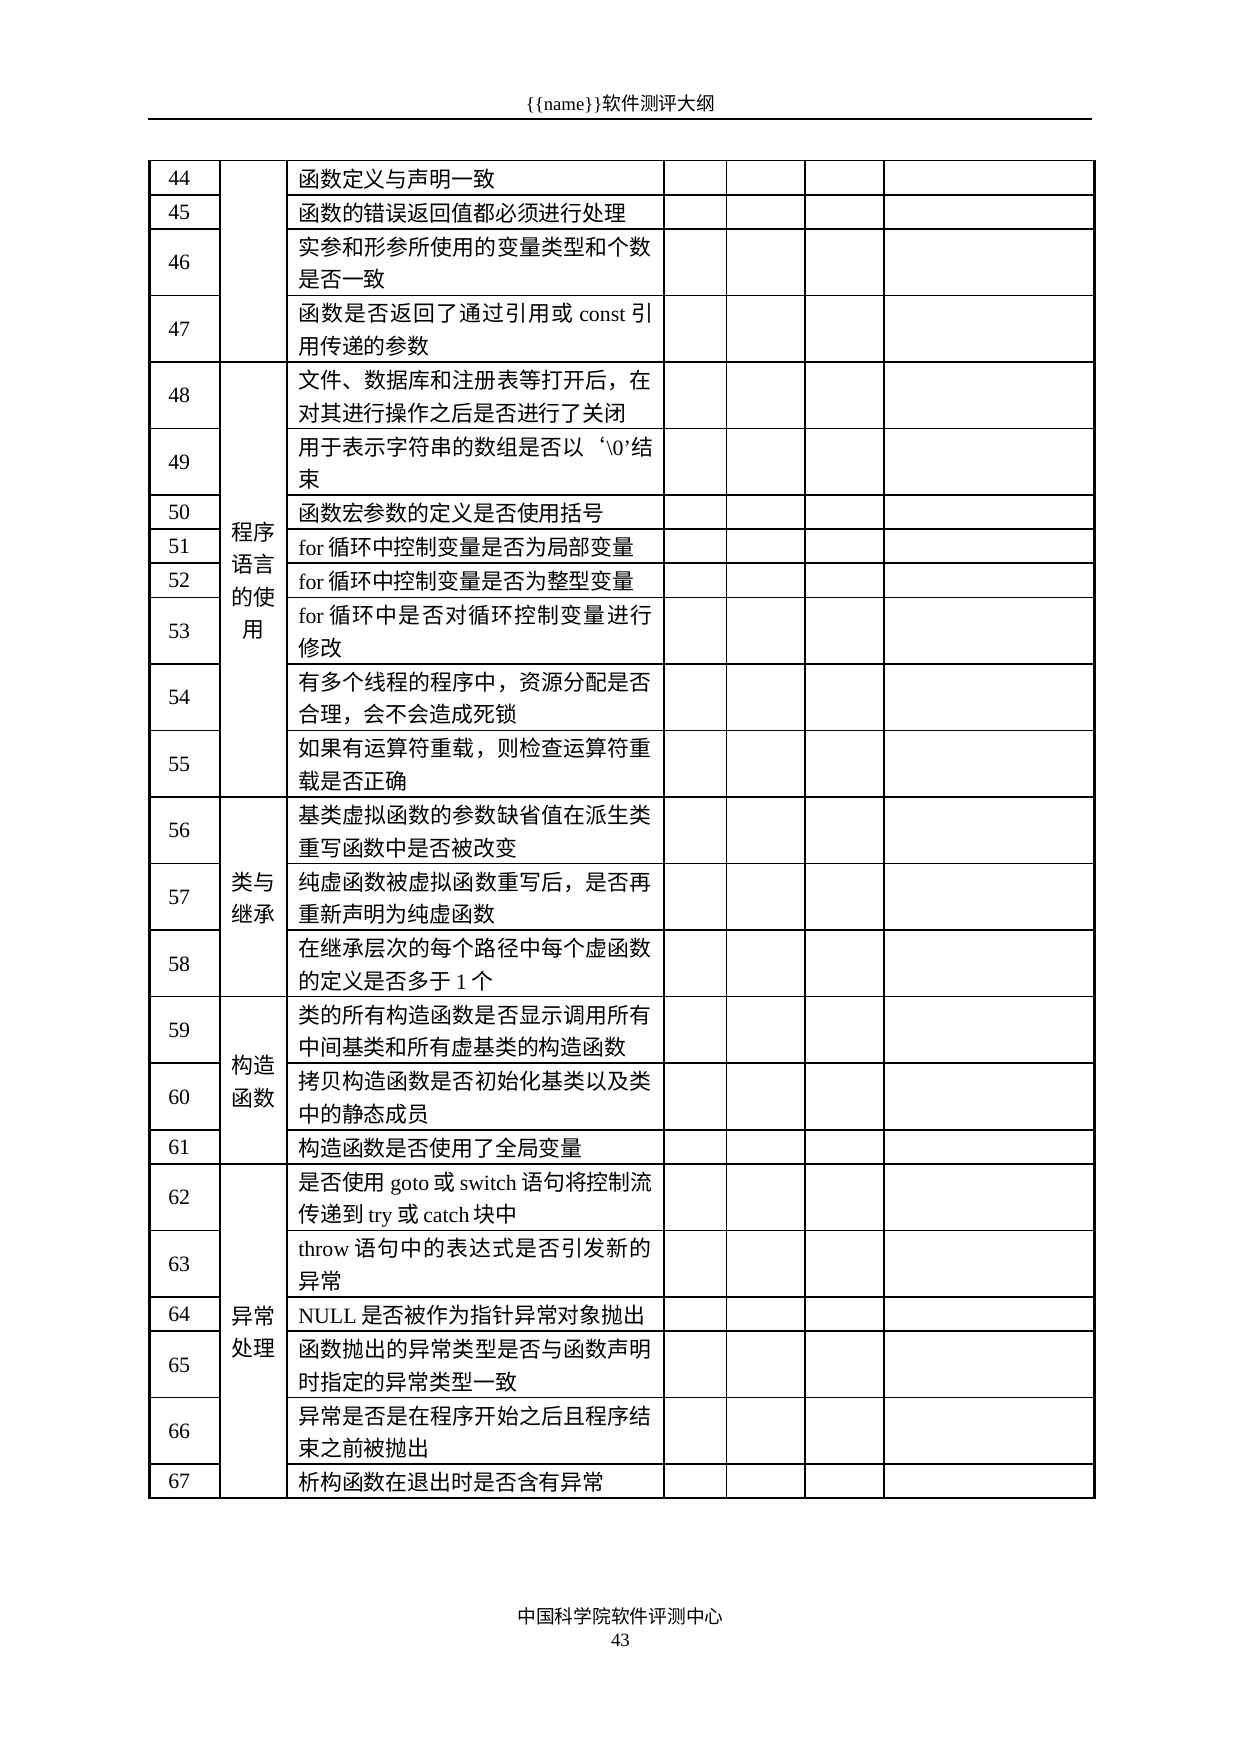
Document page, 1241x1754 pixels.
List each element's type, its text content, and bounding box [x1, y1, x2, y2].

table_cell 纯虚函数被虚拟函数重写后，是否再重新声明为纯虚函数 [288, 864, 663, 929]
table_cell [151, 931, 219, 996]
table_cell [727, 731, 804, 796]
table_cell [885, 1332, 1093, 1397]
table_cell [885, 363, 1093, 428]
table_cell [806, 1332, 883, 1397]
table_cell NULL是否被作为指针异常对象抛出 [288, 1298, 663, 1330]
table_cell [806, 564, 883, 596]
table_cell [885, 196, 1093, 228]
table_cell 析构函数在退出时是否含有异常 [288, 1465, 663, 1497]
table_cell 有多个线程的程序中，资源分配是否合理，会不会造成死锁 [288, 665, 663, 729]
table_cell [727, 564, 804, 596]
table_cell [665, 798, 726, 863]
table_cell [151, 997, 219, 1062]
table_cell [665, 196, 726, 228]
table_cell [727, 530, 804, 562]
table_cell [806, 363, 883, 428]
table_cell 函数是否返回了通过引用或const引用传递的参数 [288, 296, 663, 361]
table_cell [151, 1165, 219, 1229]
table_cell [727, 496, 804, 528]
table_cell [151, 1398, 219, 1463]
table_cell [665, 665, 726, 729]
table_cell [665, 598, 726, 663]
table_cell 类与继承 [221, 798, 286, 996]
table_cell [727, 196, 804, 228]
table_cell [885, 997, 1093, 1062]
table_cell [806, 931, 883, 996]
table_cell [806, 230, 883, 294]
table_cell [885, 864, 1093, 929]
table_cell [727, 864, 804, 929]
table_cell [885, 1398, 1093, 1463]
table_cell [151, 363, 219, 428]
table_cell [885, 1298, 1093, 1330]
table_cell [885, 161, 1093, 194]
table_cell 程序语言的使用 [221, 363, 286, 796]
table_cell [806, 1298, 883, 1330]
table_cell [665, 731, 726, 796]
table_cell [151, 1298, 219, 1330]
table_cell for循环中是否对循环控制变量进行修改 [288, 598, 663, 663]
table_cell [885, 1064, 1093, 1129]
table_cell [727, 296, 804, 361]
table_cell [151, 564, 219, 596]
table_cell [665, 363, 726, 428]
table_cell [885, 429, 1093, 494]
table_cell [806, 1231, 883, 1296]
table_cell [151, 1131, 219, 1163]
table_cell 构造函数是否使用了全局变量 [288, 1131, 663, 1163]
table_cell [727, 997, 804, 1062]
table_cell [727, 931, 804, 996]
table_cell [727, 1465, 804, 1497]
table_cell [151, 598, 219, 663]
table_cell [151, 665, 219, 729]
table_cell [665, 496, 726, 528]
table_cell 用于表示字符串的数组是否以‘\0’结束 [288, 429, 663, 494]
table_cell [806, 530, 883, 562]
table_cell [806, 1398, 883, 1463]
table_cell [885, 296, 1093, 361]
table_cell 基类虚拟函数的参数缺省值在派生类重写函数中是否被改变 [288, 798, 663, 863]
table_cell throw语句中的表达式是否引发新的异常 [288, 1231, 663, 1296]
table_cell [665, 1064, 726, 1129]
table_cell 函数定义与声明一致 [288, 161, 663, 194]
table_cell 在继承层次的每个路径中每个虚函数的定义是否多于1个 [288, 931, 663, 996]
table_cell [665, 1231, 726, 1296]
table_cell [727, 1332, 804, 1397]
table_cell [727, 1298, 804, 1330]
table_cell [806, 1064, 883, 1129]
table_cell [727, 665, 804, 729]
table_cell [806, 864, 883, 929]
table_cell [151, 1332, 219, 1397]
table_cell [727, 1398, 804, 1463]
table_cell 是否使用goto或switch语句将控制流传递到try或catch块中 [288, 1165, 663, 1229]
table_cell [885, 1465, 1093, 1497]
table_cell [665, 564, 726, 596]
table_cell [806, 496, 883, 528]
table_cell [665, 1131, 726, 1163]
table_cell [151, 1064, 219, 1129]
table_cell 拷贝构造函数是否初始化基类以及类中的静态成员 [288, 1064, 663, 1129]
table_cell [665, 230, 726, 294]
table_cell [885, 1165, 1093, 1229]
table_cell [806, 1131, 883, 1163]
table_cell [151, 1231, 219, 1296]
table_cell [727, 1064, 804, 1129]
table_cell [806, 429, 883, 494]
table_cell [885, 598, 1093, 663]
table_cell 如果有运算符重载，则检查运算符重载是否正确 [288, 731, 663, 796]
table_cell [727, 429, 804, 494]
table_cell 类的所有构造函数是否显示调用所有中间基类和所有虚基类的构造函数 [288, 997, 663, 1062]
table_cell [151, 296, 219, 361]
table_cell [727, 598, 804, 663]
table_cell [885, 564, 1093, 596]
table_cell [806, 196, 883, 228]
table_cell [727, 1131, 804, 1163]
table_cell [885, 1231, 1093, 1296]
table_cell [806, 598, 883, 663]
table_cell [665, 296, 726, 361]
table_cell [665, 1465, 726, 1497]
table_cell [806, 798, 883, 863]
table_cell [885, 1131, 1093, 1163]
table_cell [151, 496, 219, 528]
table_cell [885, 665, 1093, 729]
table_cell [885, 731, 1093, 796]
table_cell [151, 1465, 219, 1497]
table_cell [727, 161, 804, 194]
table_cell [885, 798, 1093, 863]
table_cell [806, 997, 883, 1062]
table_cell 异常处理 [221, 1165, 286, 1497]
table_cell [665, 161, 726, 194]
table_cell [151, 798, 219, 863]
table_cell [885, 496, 1093, 528]
table_cell 函数抛出的异常类型是否与函数声明时指定的异常类型一致 [288, 1332, 663, 1397]
table_cell [806, 1465, 883, 1497]
table_cell [885, 530, 1093, 562]
table_cell for循环中控制变量是否为整型变量 [288, 564, 663, 596]
table_cell [665, 1398, 726, 1463]
table_cell 异常是否是在程序开始之后且程序结束之前被抛出 [288, 1398, 663, 1463]
table_cell [806, 1165, 883, 1229]
table_cell [665, 931, 726, 996]
table_cell [151, 230, 219, 294]
table_cell 实参和形参所使用的变量类型和个数是否一致 [288, 230, 663, 294]
table_cell [806, 665, 883, 729]
table_cell [151, 429, 219, 494]
table_cell 文件、数据库和注册表等打开后，在对其进行操作之后是否进行了关闭 [288, 363, 663, 428]
table_cell [806, 296, 883, 361]
table_cell [665, 429, 726, 494]
table_cell [727, 363, 804, 428]
table_cell [665, 1332, 726, 1397]
table_cell [727, 798, 804, 863]
table_cell [151, 530, 219, 562]
table_cell 构造函数 [221, 997, 286, 1163]
table_cell [806, 161, 883, 194]
table_cell for循环中控制变量是否为局部变量 [288, 530, 663, 562]
table_cell [665, 1298, 726, 1330]
table_cell 函数的错误返回值都必须进行处理 [288, 196, 663, 228]
table_cell [665, 997, 726, 1062]
table_cell 函数宏参数的定义是否使用括号 [288, 496, 663, 528]
table_cell [727, 1165, 804, 1229]
table_cell [665, 864, 726, 929]
table_cell [727, 230, 804, 294]
table_cell [151, 864, 219, 929]
table_cell [806, 731, 883, 796]
table_cell [151, 196, 219, 228]
table_cell [665, 530, 726, 562]
table_cell [665, 1165, 726, 1229]
table_cell [885, 230, 1093, 294]
table_cell [151, 731, 219, 796]
table_cell [151, 161, 219, 194]
table_cell [885, 931, 1093, 996]
table_cell [727, 1231, 804, 1296]
